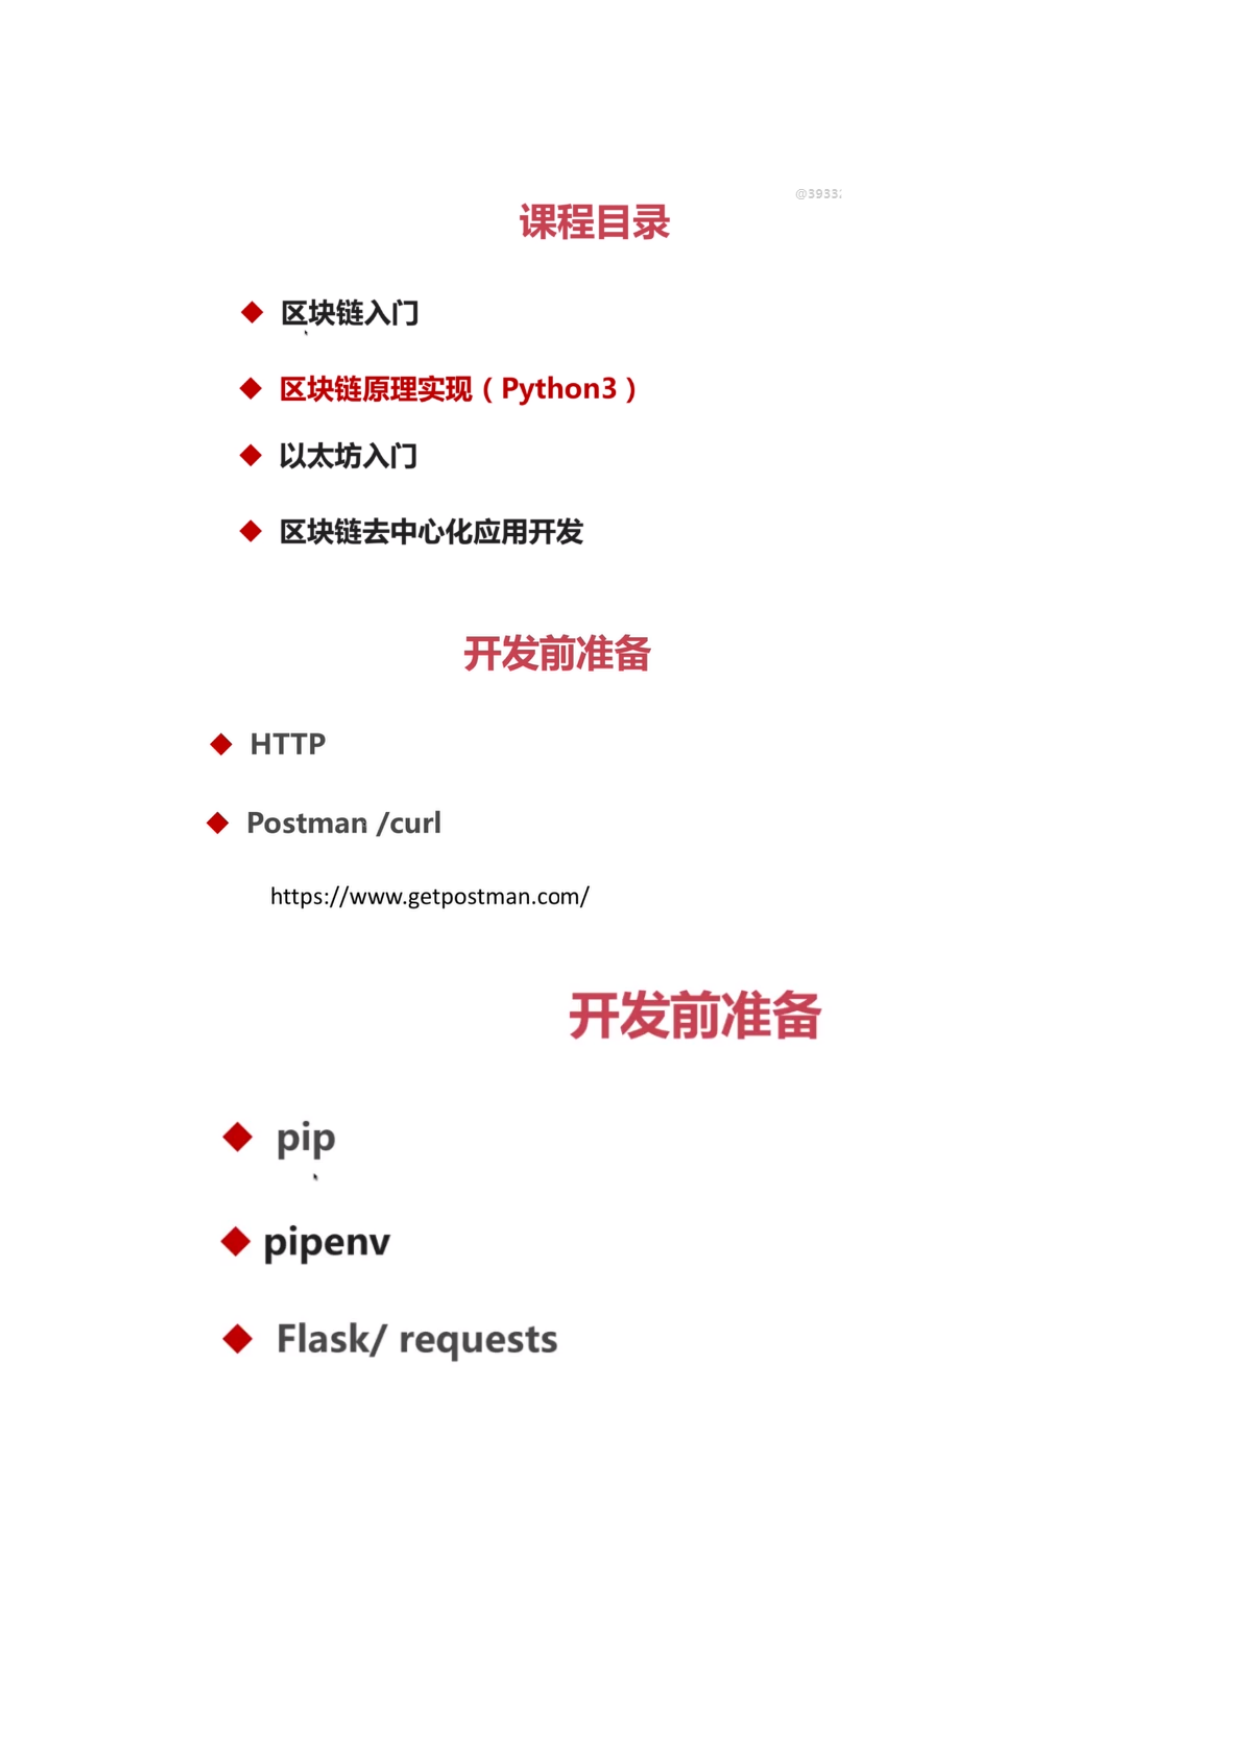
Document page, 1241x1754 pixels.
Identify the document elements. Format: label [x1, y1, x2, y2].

picture [187, 952, 957, 1388]
picture [187, 614, 868, 943]
picture [187, 164, 842, 606]
